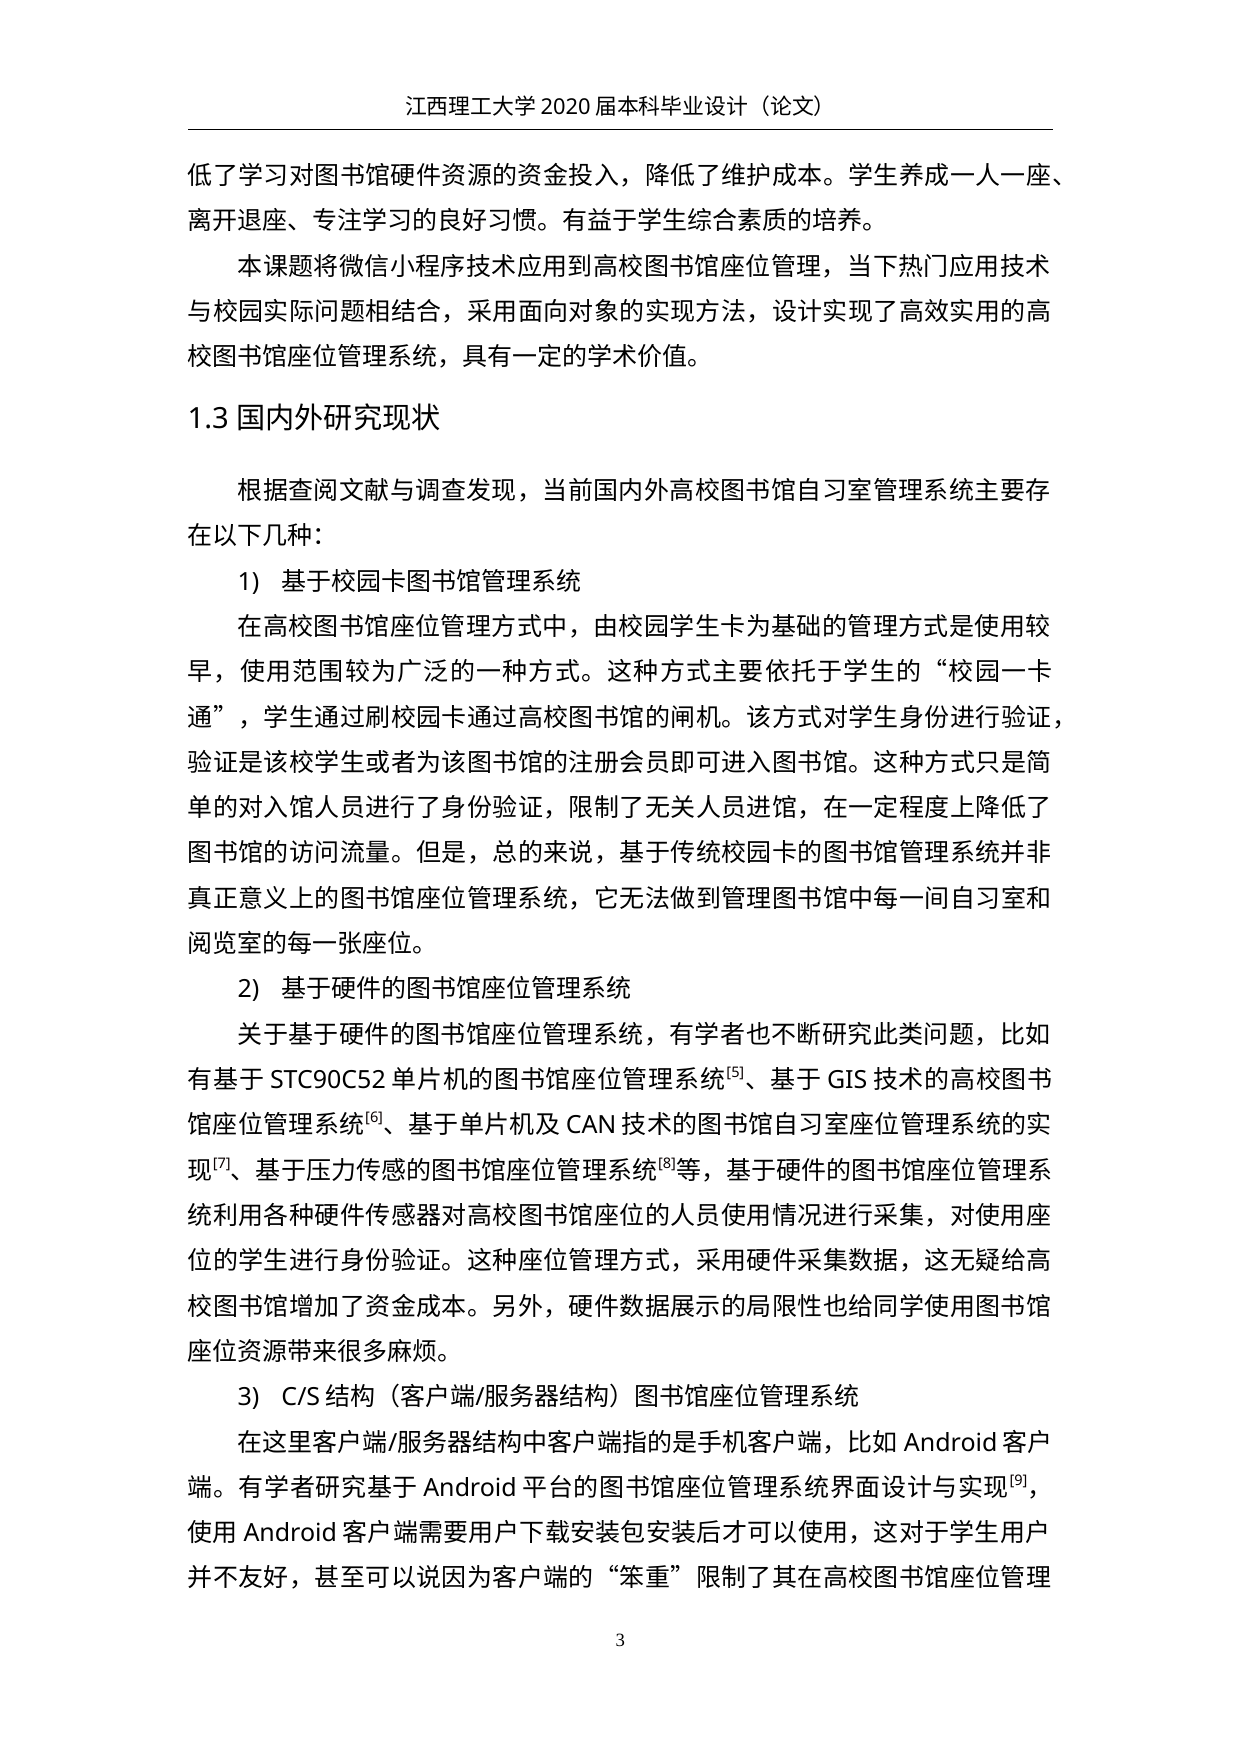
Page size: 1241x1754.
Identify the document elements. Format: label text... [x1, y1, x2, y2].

list C/S结构（客户端/服务器结构）图书馆座位管理系统 [237, 1377, 1053, 1413]
text 1.3 国内外研究现状 [187, 394, 1053, 437]
text 关于基于硬件的图书馆座位管理系统，有学者也不断研究此类问题，比如有基于STC90C52单片机的图书馆座位管理系统[5]、基于GIS技术的高校图书馆座位管理系统[6]、基于单片机及CAN技术的图书馆自习室座位管理系统的实现[7]、基于压力传感的图书馆座位管理系统[8]等，基于硬件的图书馆座位管理系统利用各种硬件传感器对高校图书馆座位的人员使用情况进行采集，对使用座位的学生进行身份验证。这种座位管理方式，采用硬件采集数据，这无疑给高校图书馆增加了资金成本。另外，硬件数据展示的局限性也给同学使用图书馆座位资源带来很多麻烦。 [187, 1014, 1053, 1368]
list 基于硬件的图书馆座位管理系统 [237, 969, 1053, 1005]
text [187, 1422, 1053, 1594]
list 基于校园卡图书馆管理系统 [237, 561, 1053, 597]
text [187, 155, 1053, 237]
text 根据查阅文献与调查发现，当前国内外高校图书馆自习室管理系统主要存在以下几种： [187, 470, 1053, 552]
text 本课题将微信小程序技术应用到高校图书馆座位管理，当下热门应用技术与校园实际问题相结合，采用面向对象的实现方法，设计实现了高效实用的高校图书馆座位管理系统，具有一定的学术价值。 [187, 246, 1053, 373]
text 在高校图书馆座位管理方式中，由校园学生卡为基础的管理方式是使用较早，使用范围较为广泛的一种方式。这种方式主要依托于学生的“校园一卡通”，学生通过刷校园卡通过高校图书馆的闸机。该方式对学生身份进行验证，验证是该校学生或者为该图书馆的注册会员即可进入图书馆。这种方式只是简单的对入馆人员进行了身份验证，限制了无关人员进馆，在一定程度上降低了图书馆的访问流量。但是，总的来说，基于传统校园卡的图书馆管理系统并非真正意义上的图书馆座位管理系统，它无法做到管理图书馆中每一间自习室和阅览室的每一张座位。 [187, 606, 1053, 960]
